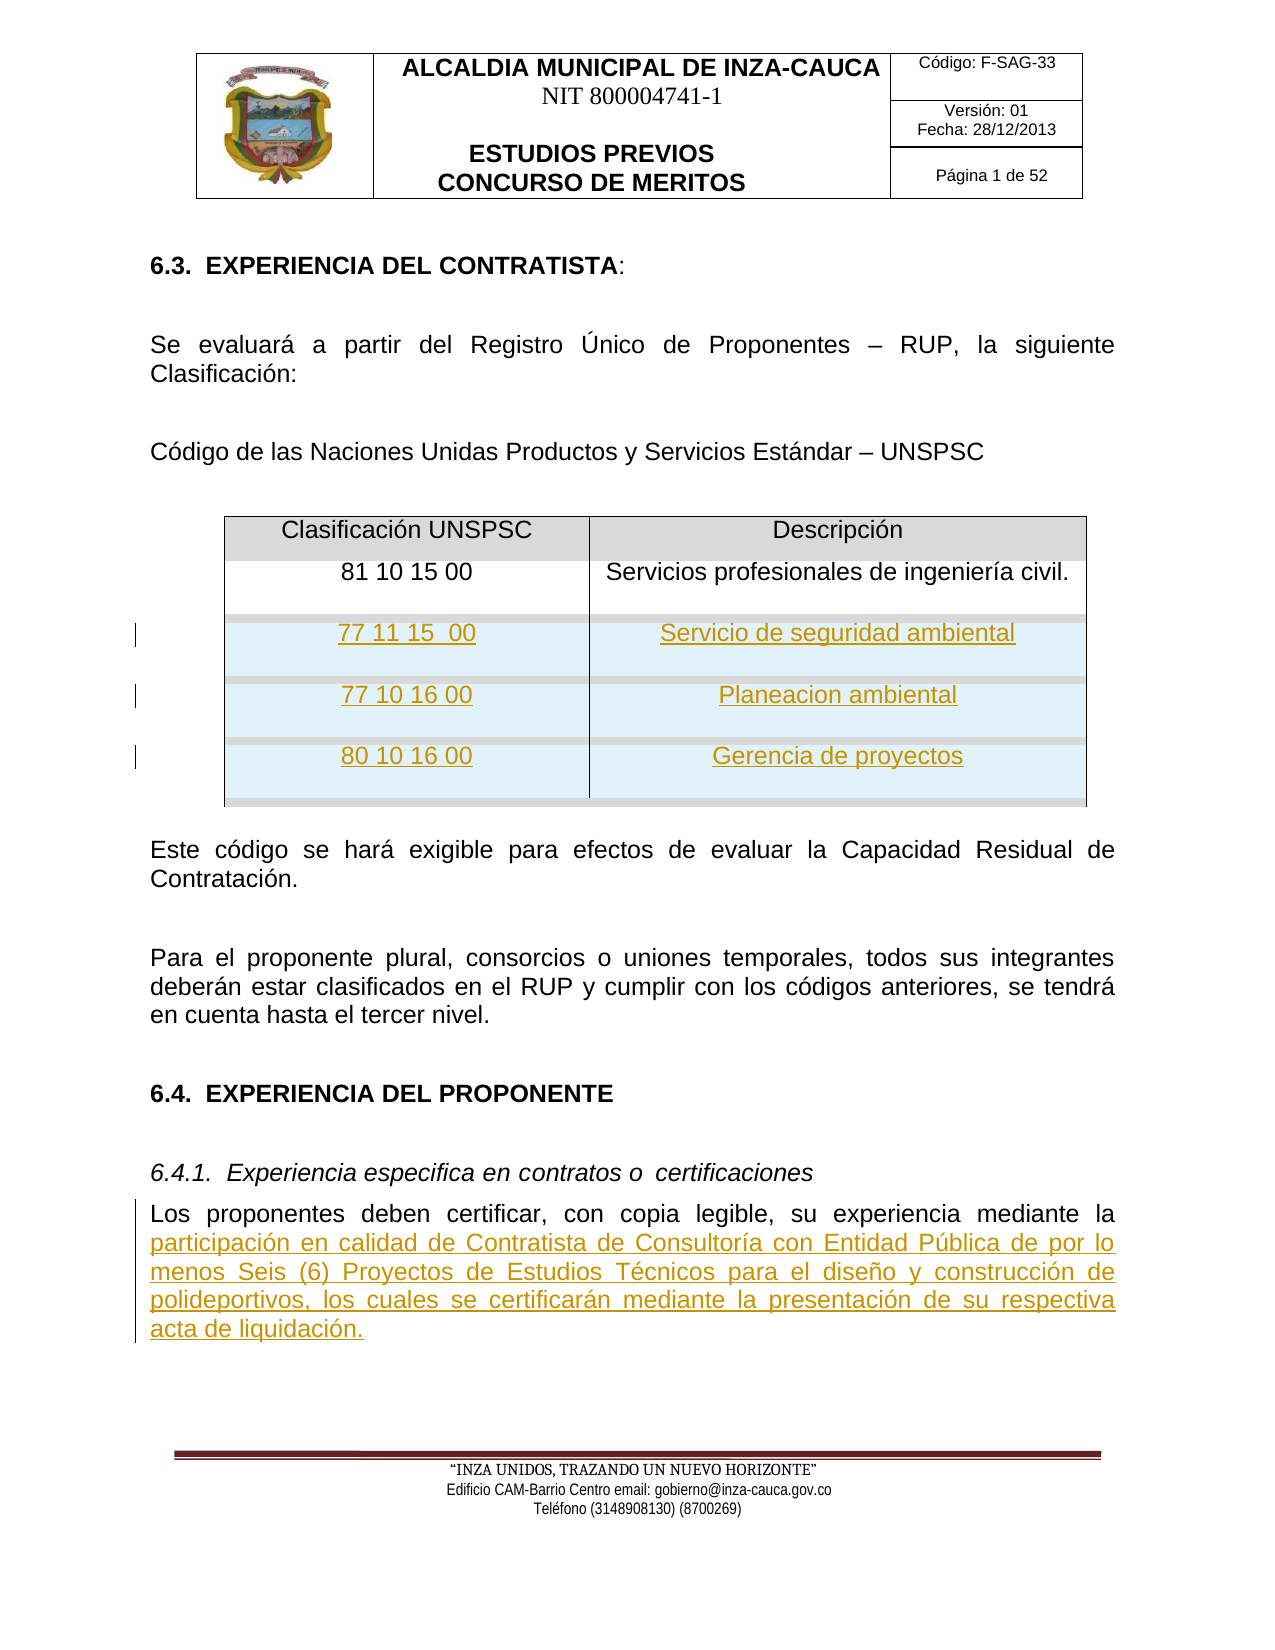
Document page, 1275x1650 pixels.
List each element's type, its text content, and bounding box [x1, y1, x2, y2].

table_cell Servicios profesionales de ingeniería civil. [590, 561, 1086, 614]
subtitle 6.4. EXPERIENCIA DEL PROPONENTE [150, 1079, 1117, 1108]
table_header Clasificación UNSPSC [225, 517, 589, 553]
table_header Descripción [590, 517, 1086, 553]
text Los proponentes deben certificar, con copia legible, su experiencia mediante la [150, 1199, 1117, 1343]
table_cell 81 10 15 00 [225, 561, 589, 614]
text Este código se hará exigible para efectos de evaluar la Capacidad Residual de Contratación. [150, 835, 1117, 893]
text Para el proponente plural, consorcios o uniones temporales, todos sus integrantes deberán estar clasificados en el RUP y cumplir con los códigos anteriores, se tendrá en cuenta hasta el tercer nivel. [150, 943, 1117, 1029]
text Código de las Naciones Unidas Productos y Servicios Estándar – UNSPSC [150, 437, 1117, 466]
picture [223, 65, 333, 184]
subtitle 6.4.1. Experiencia especifica en contratos o certificaciones [150, 1158, 1117, 1187]
subtitle 6.3. Experiencia del contratista: [150, 251, 1117, 280]
text Se evaluará a partir del Registro Único de Proponentes – RUP, la siguiente Clasificación: [150, 330, 1117, 387]
